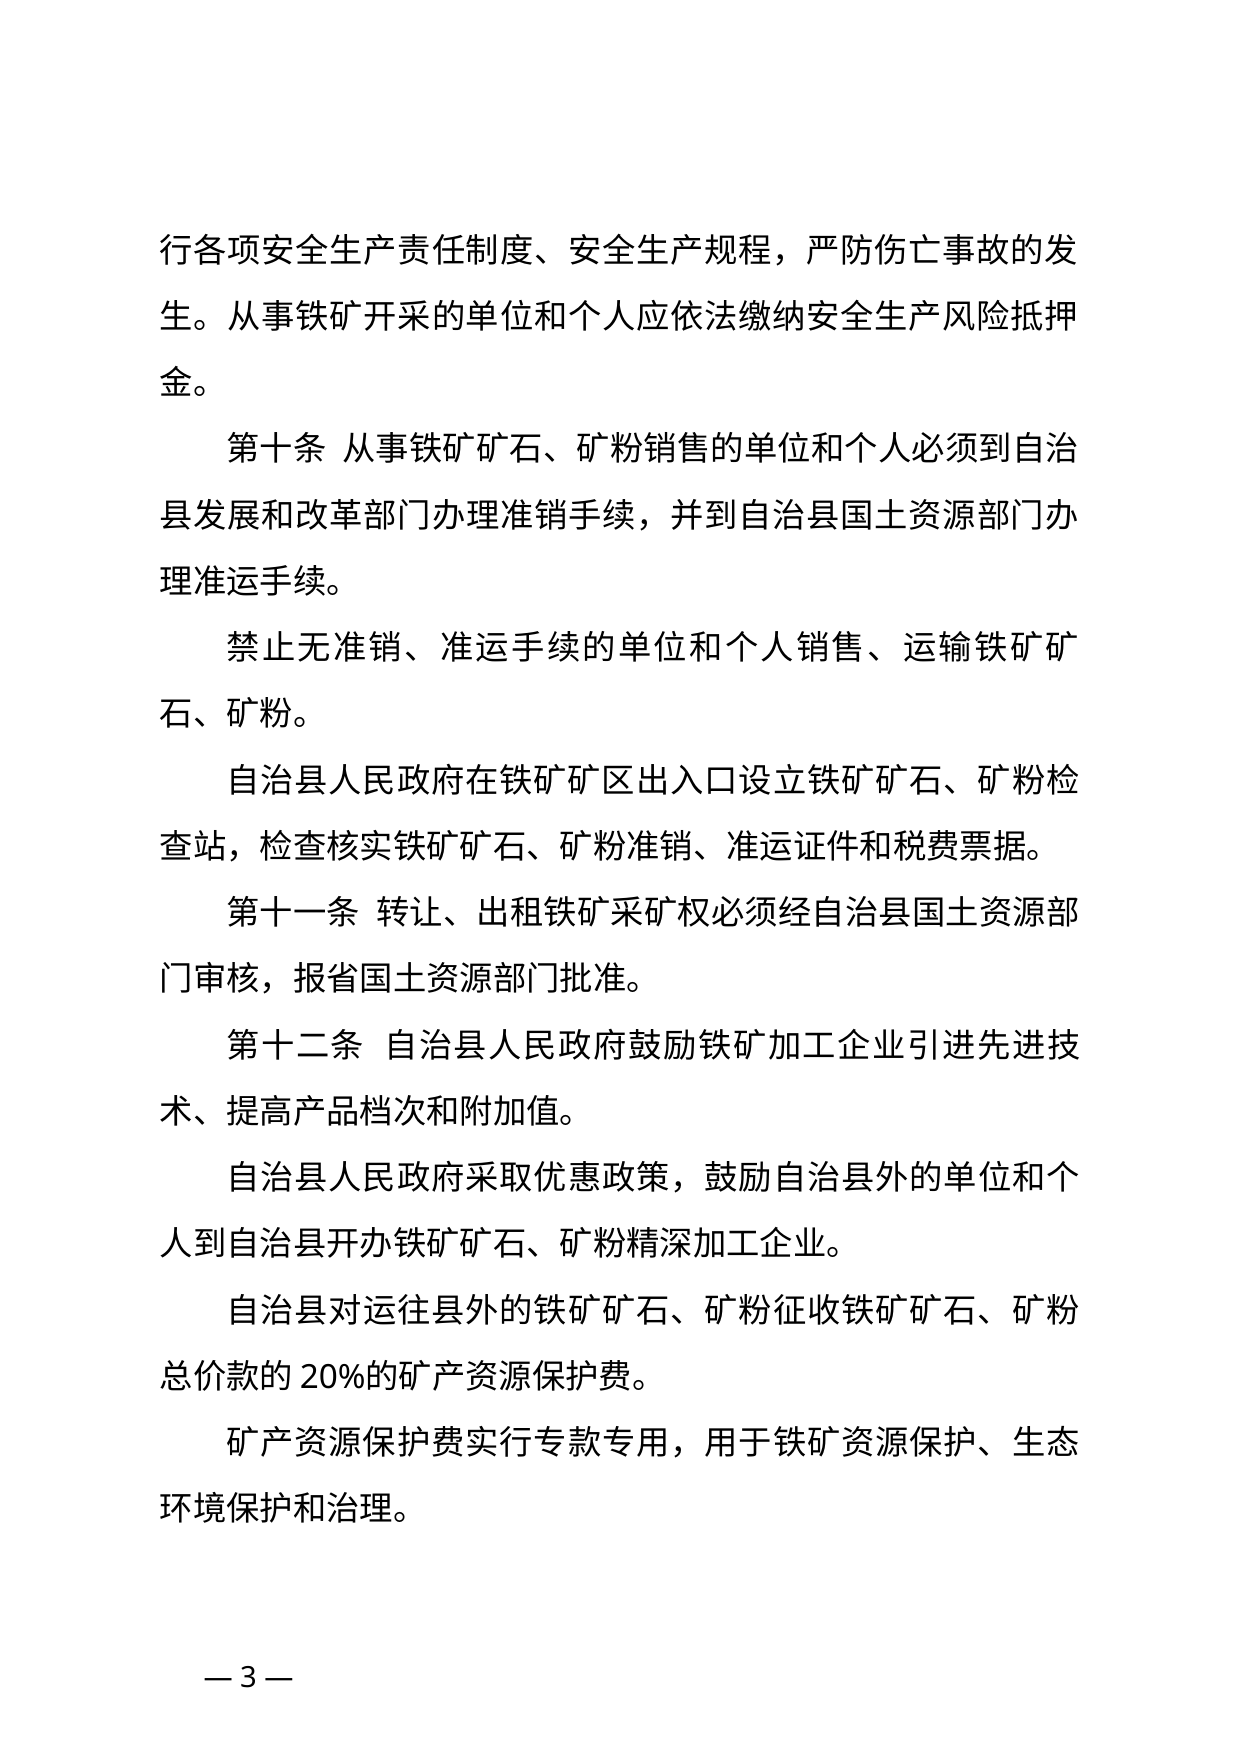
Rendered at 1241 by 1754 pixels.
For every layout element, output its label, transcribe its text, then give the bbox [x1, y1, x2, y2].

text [159, 214, 1081, 413]
text 自治县人民政府采取优惠政策，鼓励自治县外的单位和个人到自治县开办铁矿矿石、矿粉精深加工企业。 [159, 1142, 1081, 1274]
text 矿产资源保护费实行专款专用，用于铁矿资源保护、生态环境保护和治理。 [159, 1407, 1081, 1539]
text 第十条 从事铁矿矿石、矿粉销售的单位和个人必须到自治县发展和改革部门办理准销手续，并到自治县国土资源部门办理准运手续。 [159, 413, 1081, 612]
text 第十二条 自治县人民政府鼓励铁矿加工企业引进先进技术、提高产品档次和附加值。 [159, 1009, 1081, 1142]
text 自治县人民政府在铁矿矿区出入口设立铁矿矿石、矿粉检查站，检查核实铁矿矿石、矿粉准销、准运证件和税费票据。 [159, 744, 1081, 877]
text 第十一条 转让、出租铁矿采矿权必须经自治县国土资源部门审核，报省国土资源部门批准。 [159, 877, 1081, 1009]
text 禁止无准销、准运手续的单位和个人销售、运输铁矿矿石、矿粉。 [159, 612, 1081, 744]
text 自治县对运往县外的铁矿矿石、矿粉征收铁矿矿石、矿粉总价款的20%的矿产资源保护费。 [159, 1274, 1081, 1407]
